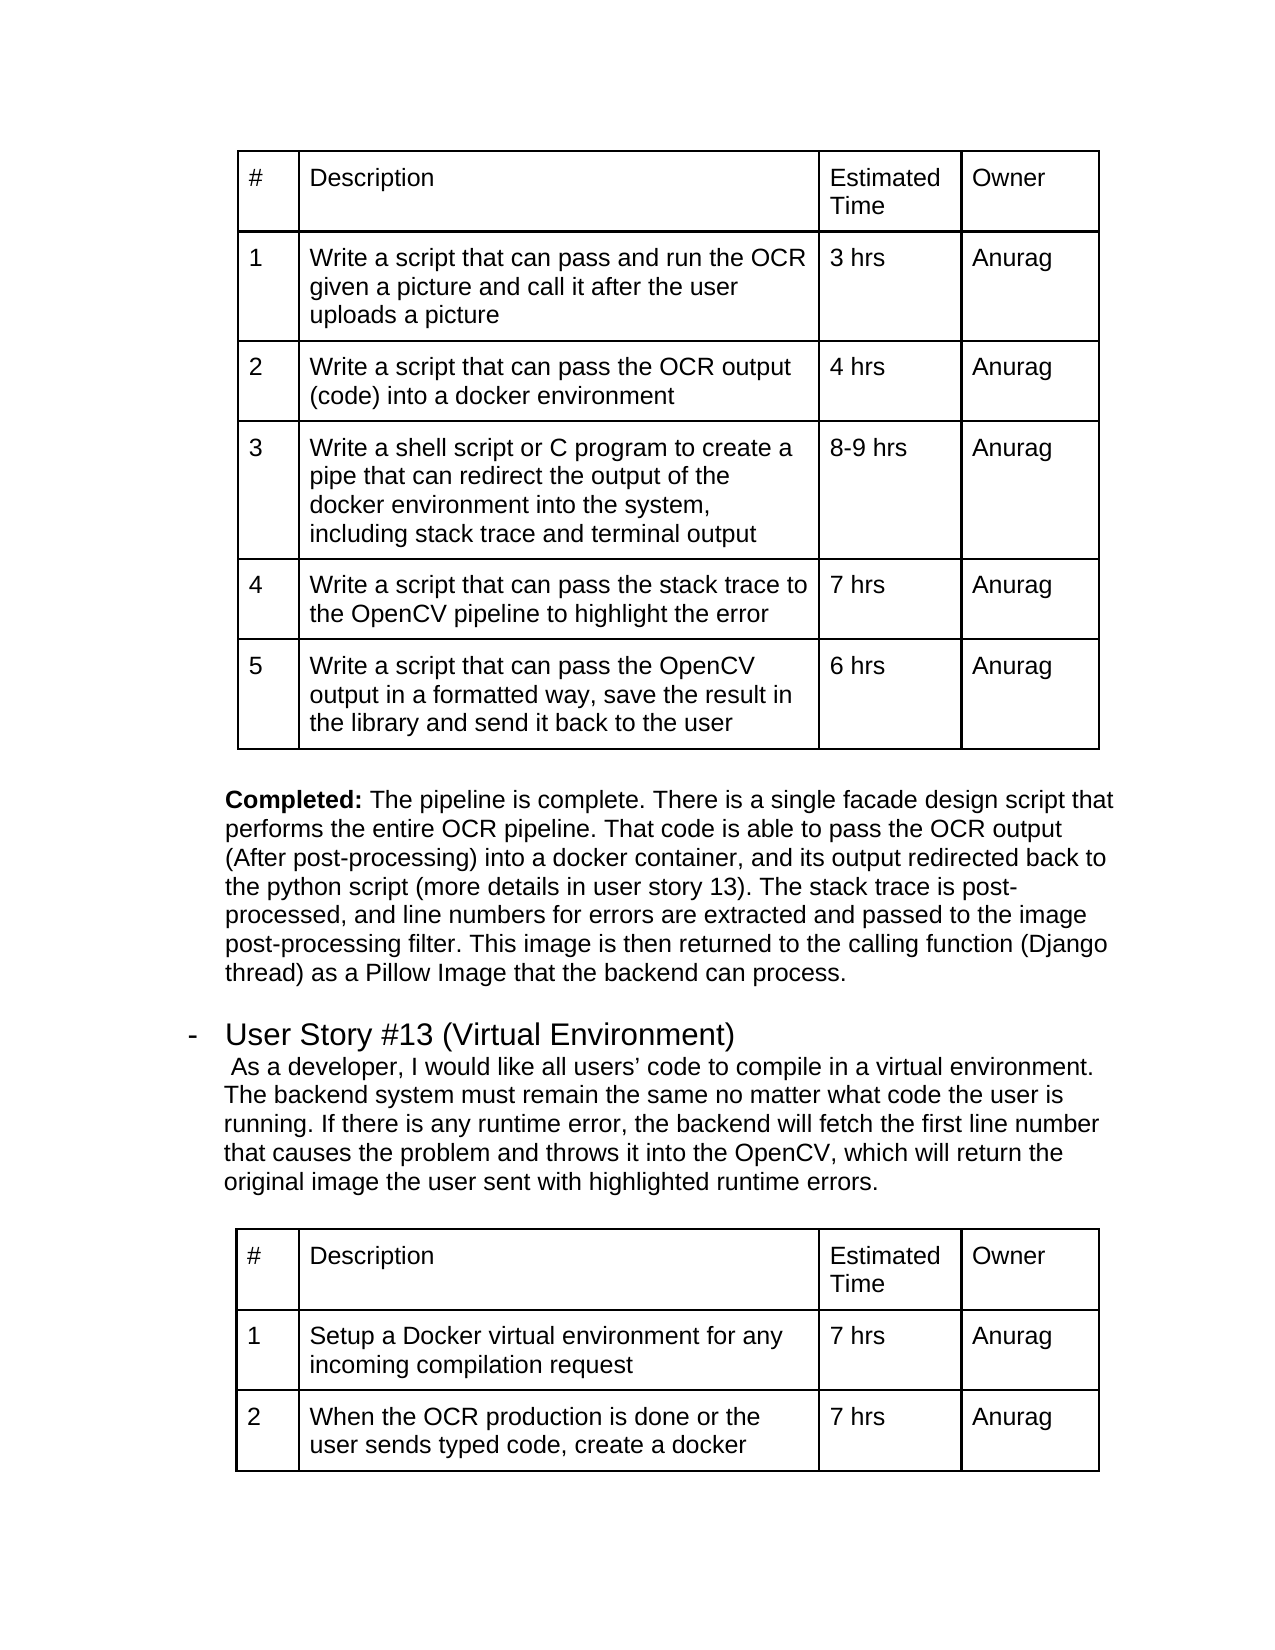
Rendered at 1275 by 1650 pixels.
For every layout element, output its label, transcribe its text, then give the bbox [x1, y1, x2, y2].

table_header Estimated Time [820, 152, 960, 230]
table_cell Anurag [963, 640, 1098, 747]
table_header # [239, 152, 298, 230]
table_header Estimated Time [820, 1230, 960, 1309]
table_cell 4 [239, 560, 298, 638]
table_cell 3 hrs [820, 233, 960, 339]
table_cell Write a script that can pass the OpenCV output in a formatted way, save the result in the library and send it back to the user [300, 640, 818, 747]
table_cell 3 [239, 422, 298, 558]
table_cell Anurag [963, 422, 1098, 558]
text As a developer, I would like all users’ code to compile in a virtual environment. The backend system must remain the same no matter what code the user is running. If there is any runtime error, the backend will fetch the first line number that causes the problem and throws it into the OpenCV, which will return the original image the user sent with highlighted runtime errors. [135, 1051, 1125, 1195]
table_cell 1 [238, 1311, 298, 1389]
table_cell 2 [239, 342, 298, 420]
table_cell Anurag [963, 560, 1098, 638]
table_cell Anurag [963, 233, 1098, 339]
table_cell Write a script that can pass the OCR output (code) into a docker environment [300, 342, 818, 420]
text Completed: The pipeline is complete. There is a single facade design script that performs the entire OCR pipeline. That code is able to pass the OCR output (After post-processing) into a docker container, and its output redirected back to the python script (more details in user story 13). The stack trace is post-processed, and line numbers for errors are extracted and passed to the image post-processing filter. This image is then returned to the calling function (Django thread) as a Pillow Image that the backend can process. [225, 786, 1125, 987]
table_header Owner [963, 1230, 1098, 1309]
table_cell Write a script that can pass and run the OCR given a picture and call it after the user uploads a picture [300, 233, 818, 339]
table_cell Anurag [963, 1311, 1098, 1389]
table_cell 4 hrs [820, 342, 960, 420]
table_cell 7 hrs [820, 1391, 960, 1469]
table_header Description [300, 1230, 818, 1309]
table_cell Write a shell script or C program to create a pipe that can redirect the output of the docker environment into the system, including stack trace and terminal output [300, 422, 818, 558]
list User Story #13 (Virtual Environment) [187, 1016, 1125, 1051]
table_cell Write a script that can pass the stack trace to the OpenCV pipeline to highlight the error [300, 560, 818, 638]
table_cell 5 [239, 640, 298, 747]
table_cell 7 hrs [820, 1311, 960, 1389]
table_cell 1 [239, 233, 298, 339]
table_cell Setup a Docker virtual environment for any incoming compilation request [300, 1311, 818, 1389]
table_cell Anurag [963, 1391, 1098, 1469]
table_cell 7 hrs [820, 560, 960, 638]
table_cell 6 hrs [820, 640, 960, 747]
table_header Description [300, 152, 818, 230]
table_header # [238, 1230, 298, 1309]
table_header Owner [963, 152, 1098, 230]
table_cell Anurag [963, 342, 1098, 420]
table_cell 8-9 hrs [820, 422, 960, 558]
table_cell 2 [238, 1391, 298, 1469]
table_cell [300, 1391, 818, 1469]
